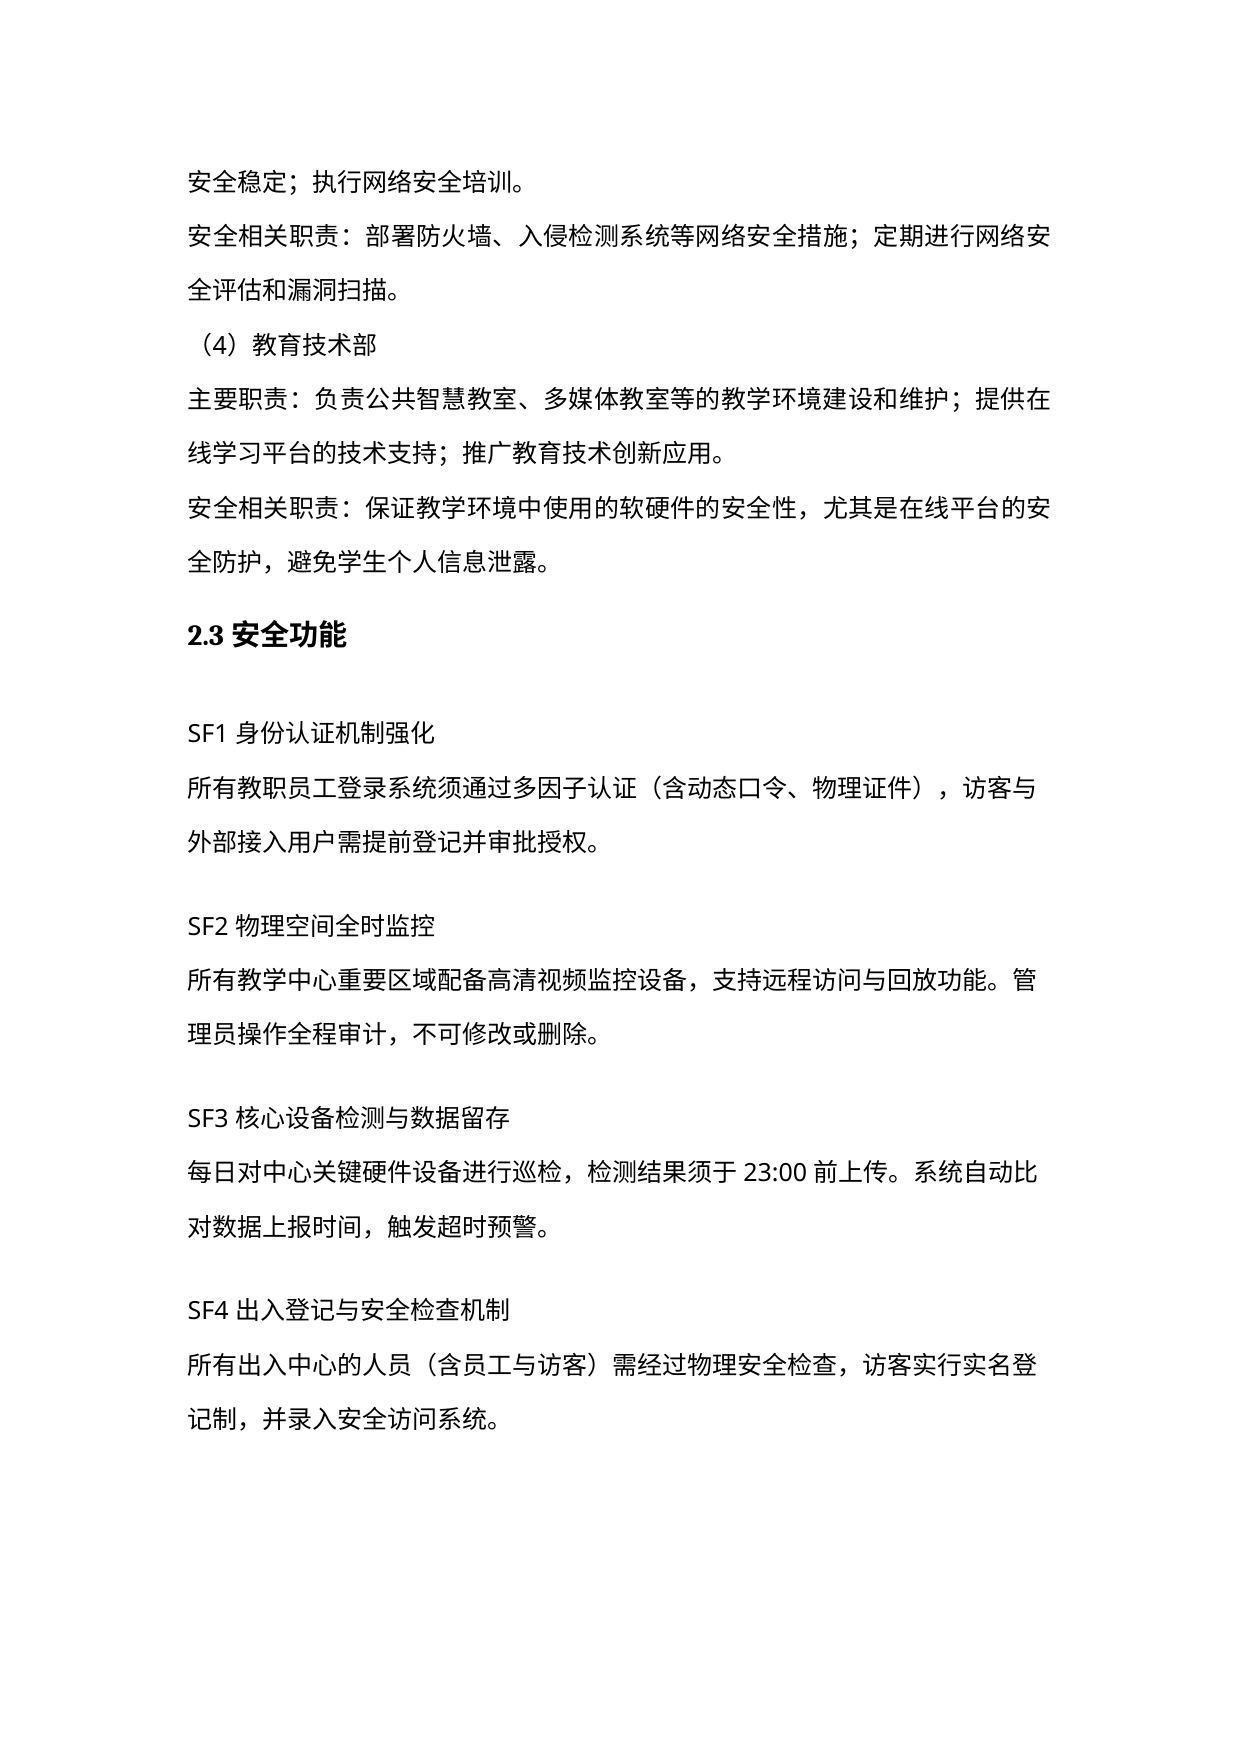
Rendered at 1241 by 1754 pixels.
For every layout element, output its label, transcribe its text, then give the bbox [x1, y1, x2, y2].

text 安全相关职责：部署防火墙、入侵检测系统等网络安全措施；定期进行网络安全评估和漏洞扫描。 [187, 216, 1053, 307]
subtitle 安全功能 [187, 612, 1053, 654]
text 安全相关职责：保证教学环境中使用的软硬件的安全性，尤其是在线平台的安全防护，避免学生个人信息泄露。 [187, 488, 1053, 579]
text SF4 出入登记与安全检查机制 所有出入中心的人员（含员工与访客）需经过物理安全检查，访客实行实名登记制，并录入安全访问系统。 [187, 1291, 1053, 1436]
text 主要职责：负责公共智慧教室、多媒体教室等的教学环境建设和维护；提供在线学习平台的技术支持；推广教育技术创新应用。 [187, 379, 1053, 470]
text SF2 物理空间全时监控 所有教学中心重要区域配备高清视频监控设备，支持远程访问与回放功能。管理员操作全程审计，不可修改或删除。 [187, 906, 1053, 1051]
text SF1 身份认证机制强化 所有教职员工登录系统须通过多因子认证（含动态口令、物理证件），访客与外部接入用户需提前登记并审批授权。 [187, 714, 1053, 859]
text （4）教育技术部 [187, 325, 1053, 361]
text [187, 162, 1053, 198]
text SF3 核心设备检测与数据留存 每日对中心关键硬件设备进行巡检，检测结果须于 23:00 前上传。系统自动比对数据上报时间，触发超时预警。 [187, 1098, 1053, 1243]
